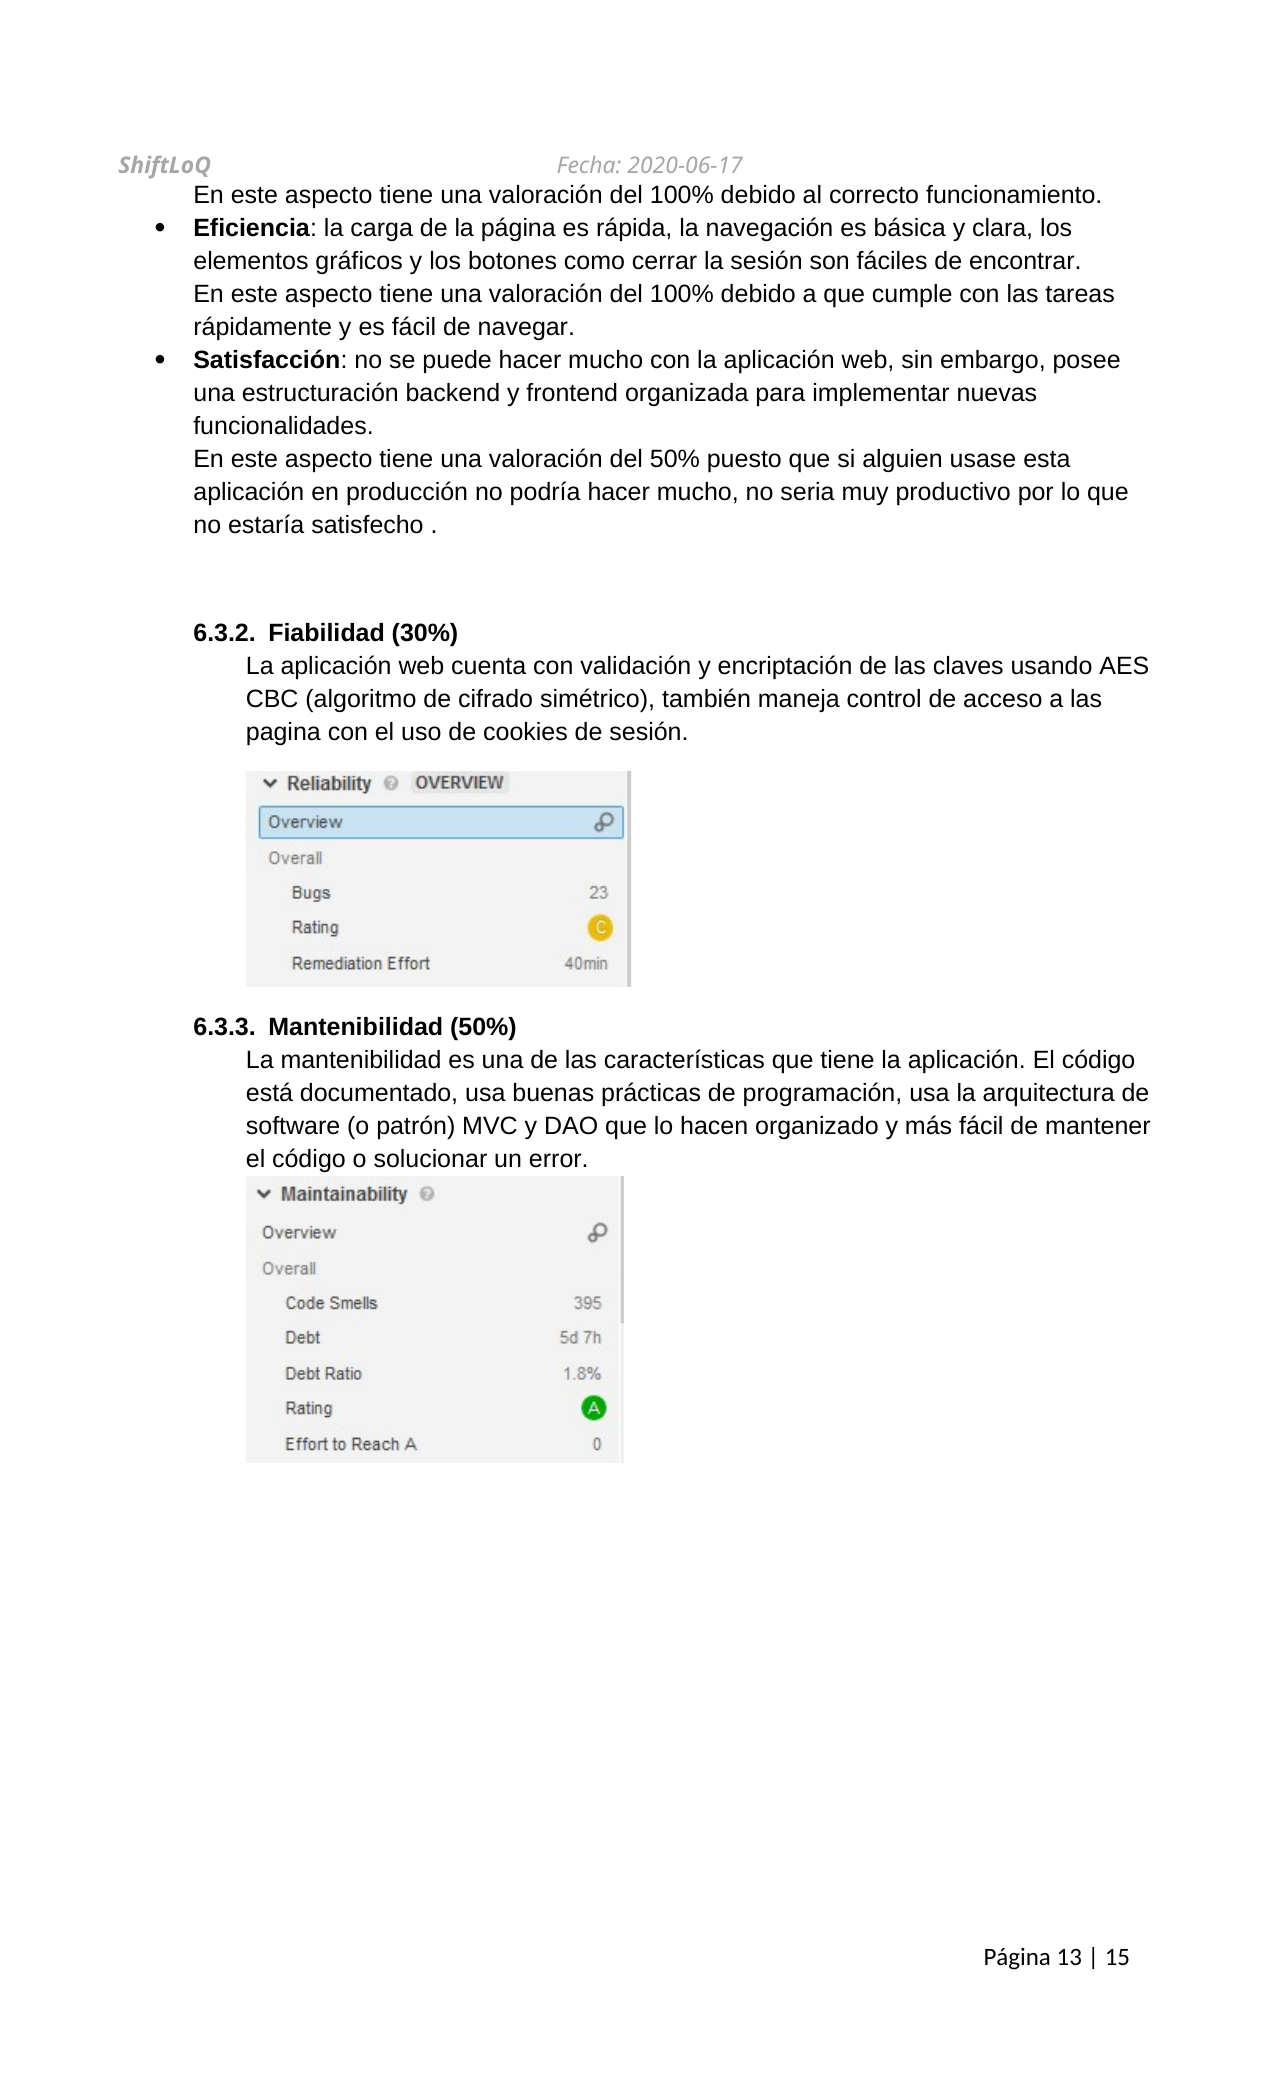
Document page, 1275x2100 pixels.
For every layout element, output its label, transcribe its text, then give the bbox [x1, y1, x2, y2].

list En este aspecto tiene una valoración del 50% puesto que si alguien usase esta aplicación en producción no podría hacer mucho, no seria muy productivo por lo que no estaría satisfecho . [193, 444, 1157, 539]
list Satisfacción: no se puede hacer mucho con la aplicación web, sin embargo, posee una estructuración backend y frontend organizada para implementar nuevas funcionalidades. [156, 345, 1157, 440]
subtitle Mantenibilidad (50%) [193, 1012, 1157, 1040]
list En este aspecto tiene una valoración del 100% debido al correcto funcionamiento. [193, 180, 1157, 209]
subtitle Fiabilidad (30%) [193, 618, 1157, 647]
text La aplicación web cuenta con validación y encriptación de las claves usando AES CBC (algoritmo de cifrado simétrico), también maneja control de acceso a las pagina con el uso de cookies de sesión. [246, 651, 1157, 746]
list En este aspecto tiene una valoración del 100% debido a que cumple con las tareas rápidamente y es fácil de navegar. [193, 279, 1157, 341]
list Eficiencia: la carga de la página es rápida, la navegación es básica y clara, los elementos gráficos y los botones como cerrar la sesión son fáciles de encontrar. [156, 213, 1157, 275]
picture [245, 771, 632, 987]
picture [245, 1176, 624, 1463]
list La mantenibilidad es una de las características que tiene la aplicación. El código está documentado, usa buenas prácticas de programación, usa la arquitectura de software (o patrón) MVC y DAO que lo hacen organizado y más fácil de mantener el código o solucionar un error. [246, 1044, 1157, 1172]
